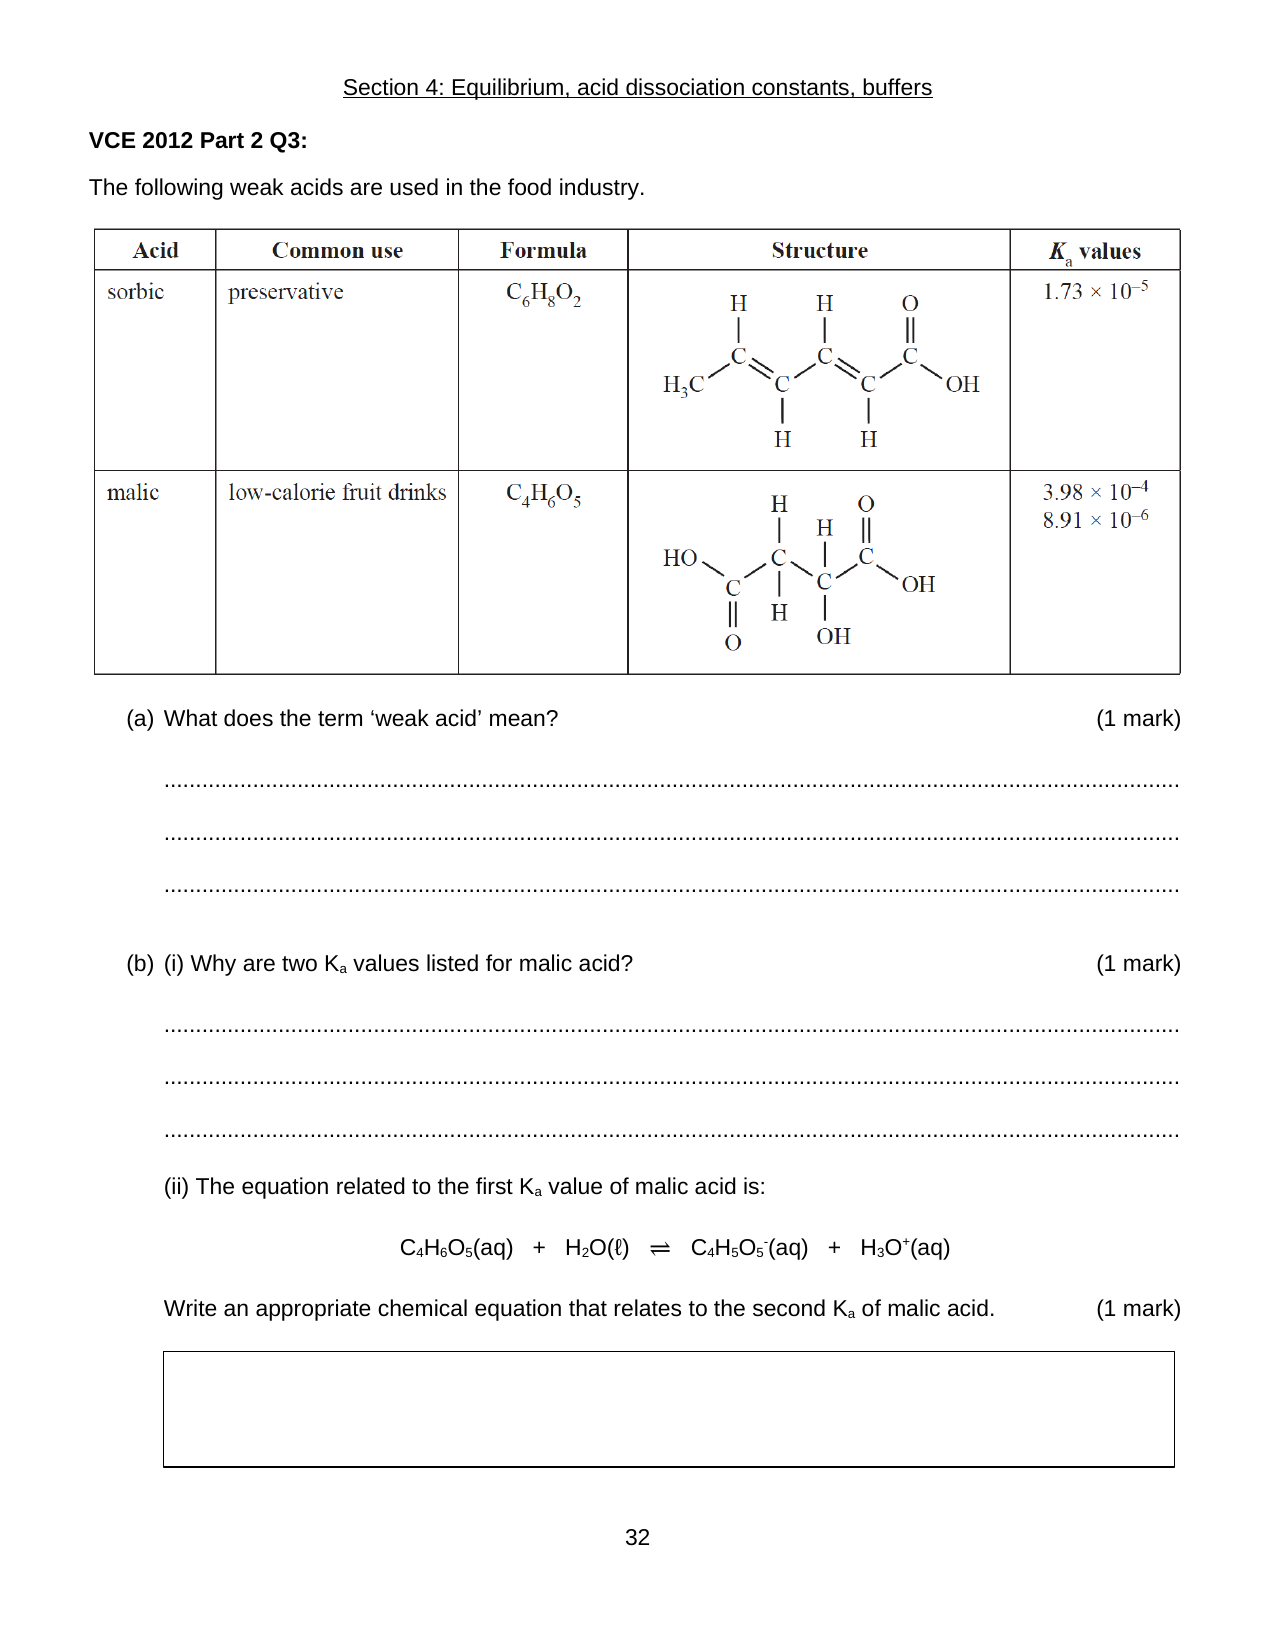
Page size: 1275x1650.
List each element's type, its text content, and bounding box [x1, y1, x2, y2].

list What does the term ‘weak acid’ mean? (1 mark) [126, 705, 1186, 732]
list C4H6O5(aq) + H2O(ℓ) ⇌ C4H5O5-(aq) + H3O+(aq) [164, 1233, 1186, 1261]
list Write an appropriate chemical equation that relates to the second Ka of malic acid. (1 mark) [164, 1295, 1186, 1321]
text VCE 2012 Part 2 Q3: [89, 127, 1186, 153]
list (ii) The equation related to the first Ka value of malic acid is: [164, 1142, 1186, 1199]
text The following weak acids are used in the food industry. [89, 174, 1186, 200]
list (i) Why are two Ka values listed for malic acid? (1 mark) [126, 950, 1186, 977]
picture [88, 224, 1187, 681]
